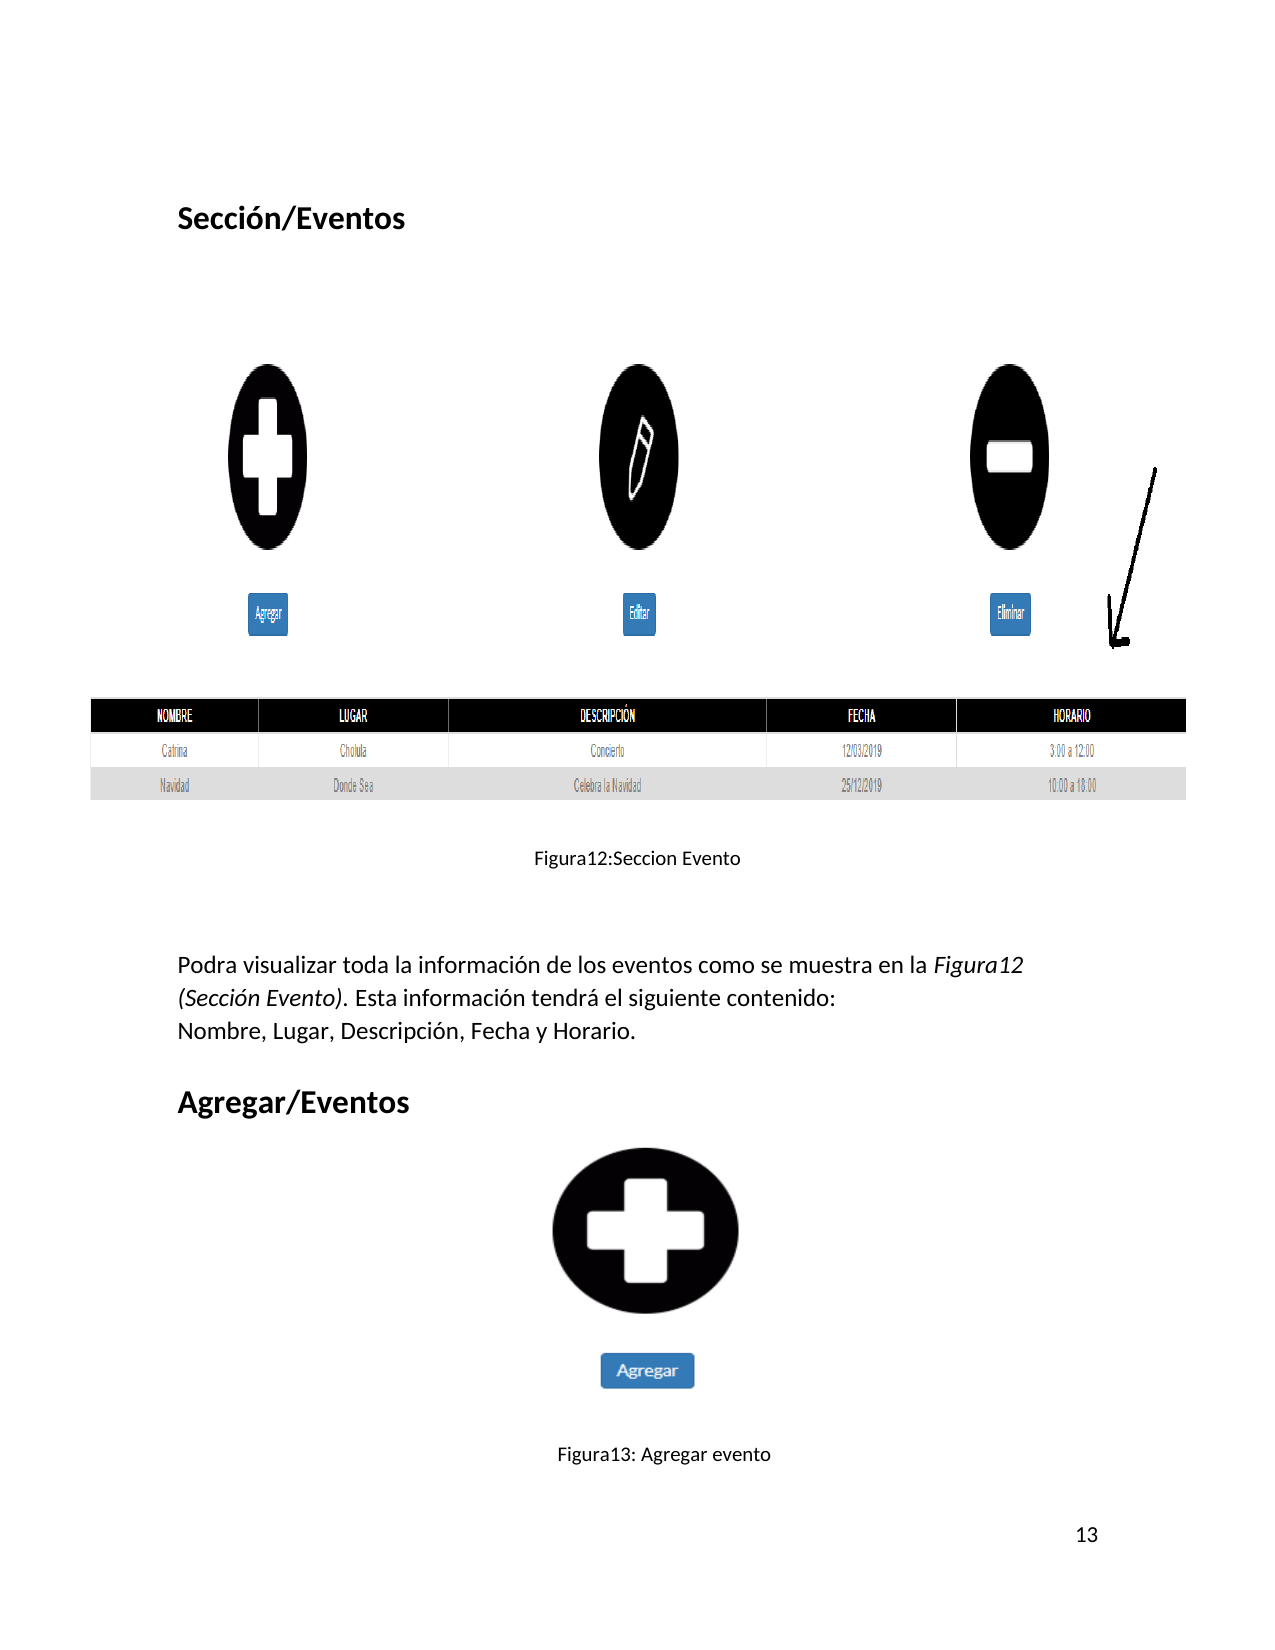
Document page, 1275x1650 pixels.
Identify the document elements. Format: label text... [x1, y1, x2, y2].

picture [495, 1105, 776, 1424]
text Figura12:Seccion Evento [177, 845, 1098, 871]
text Agregar/Eventos [177, 1081, 1098, 1122]
text Sección/Eventos [177, 197, 1098, 238]
picture [88, 280, 1186, 799]
text Figura13: Agregar evento [177, 1441, 1098, 1467]
text Podra visualizar toda la información de los eventos como se muestra en la Figura12 (Sección Evento). Esta información tendrá el siguiente contenido: [177, 949, 1098, 1013]
text Nombre, Lugar, Descripción, Fecha y Horario. [177, 1015, 1098, 1046]
